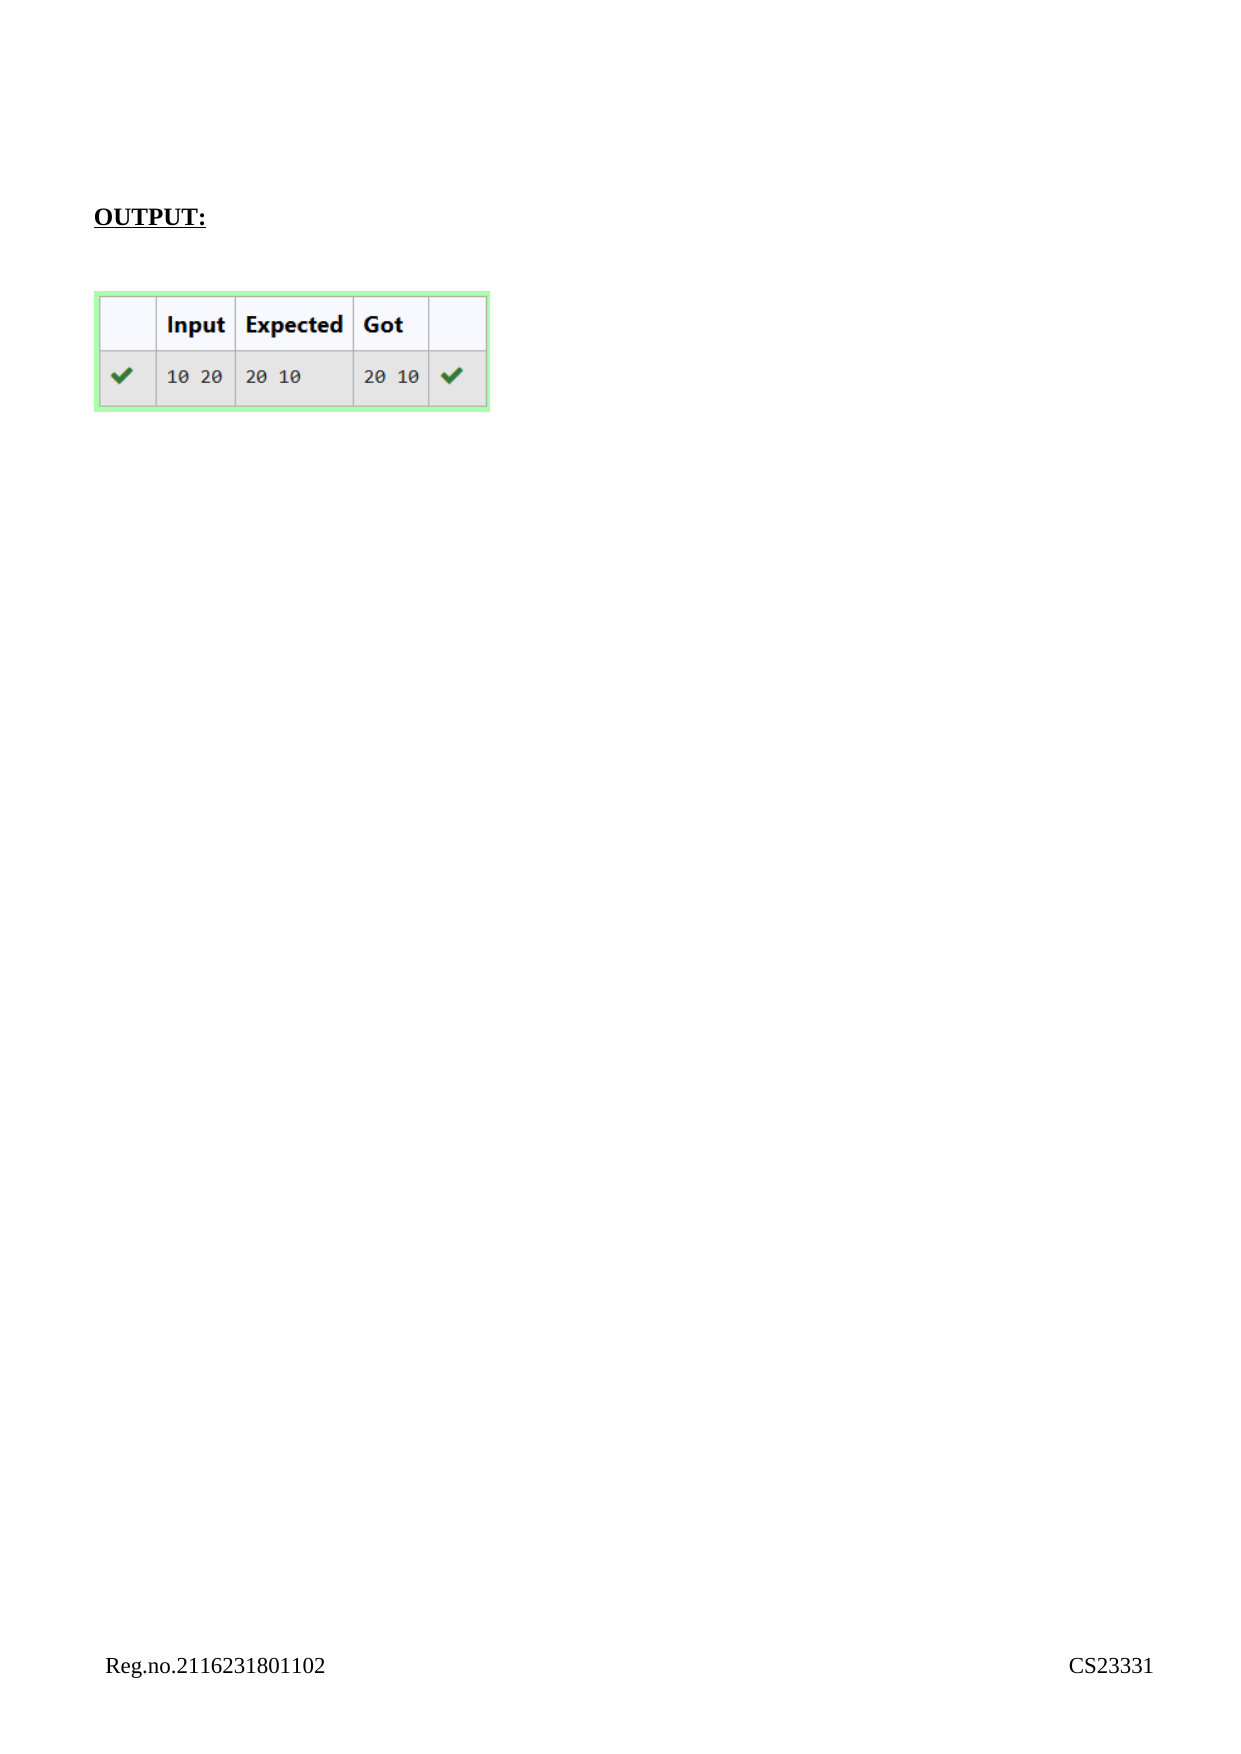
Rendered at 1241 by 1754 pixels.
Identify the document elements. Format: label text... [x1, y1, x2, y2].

picture [93, 291, 490, 412]
text OUTPUT: [94, 202, 1155, 231]
